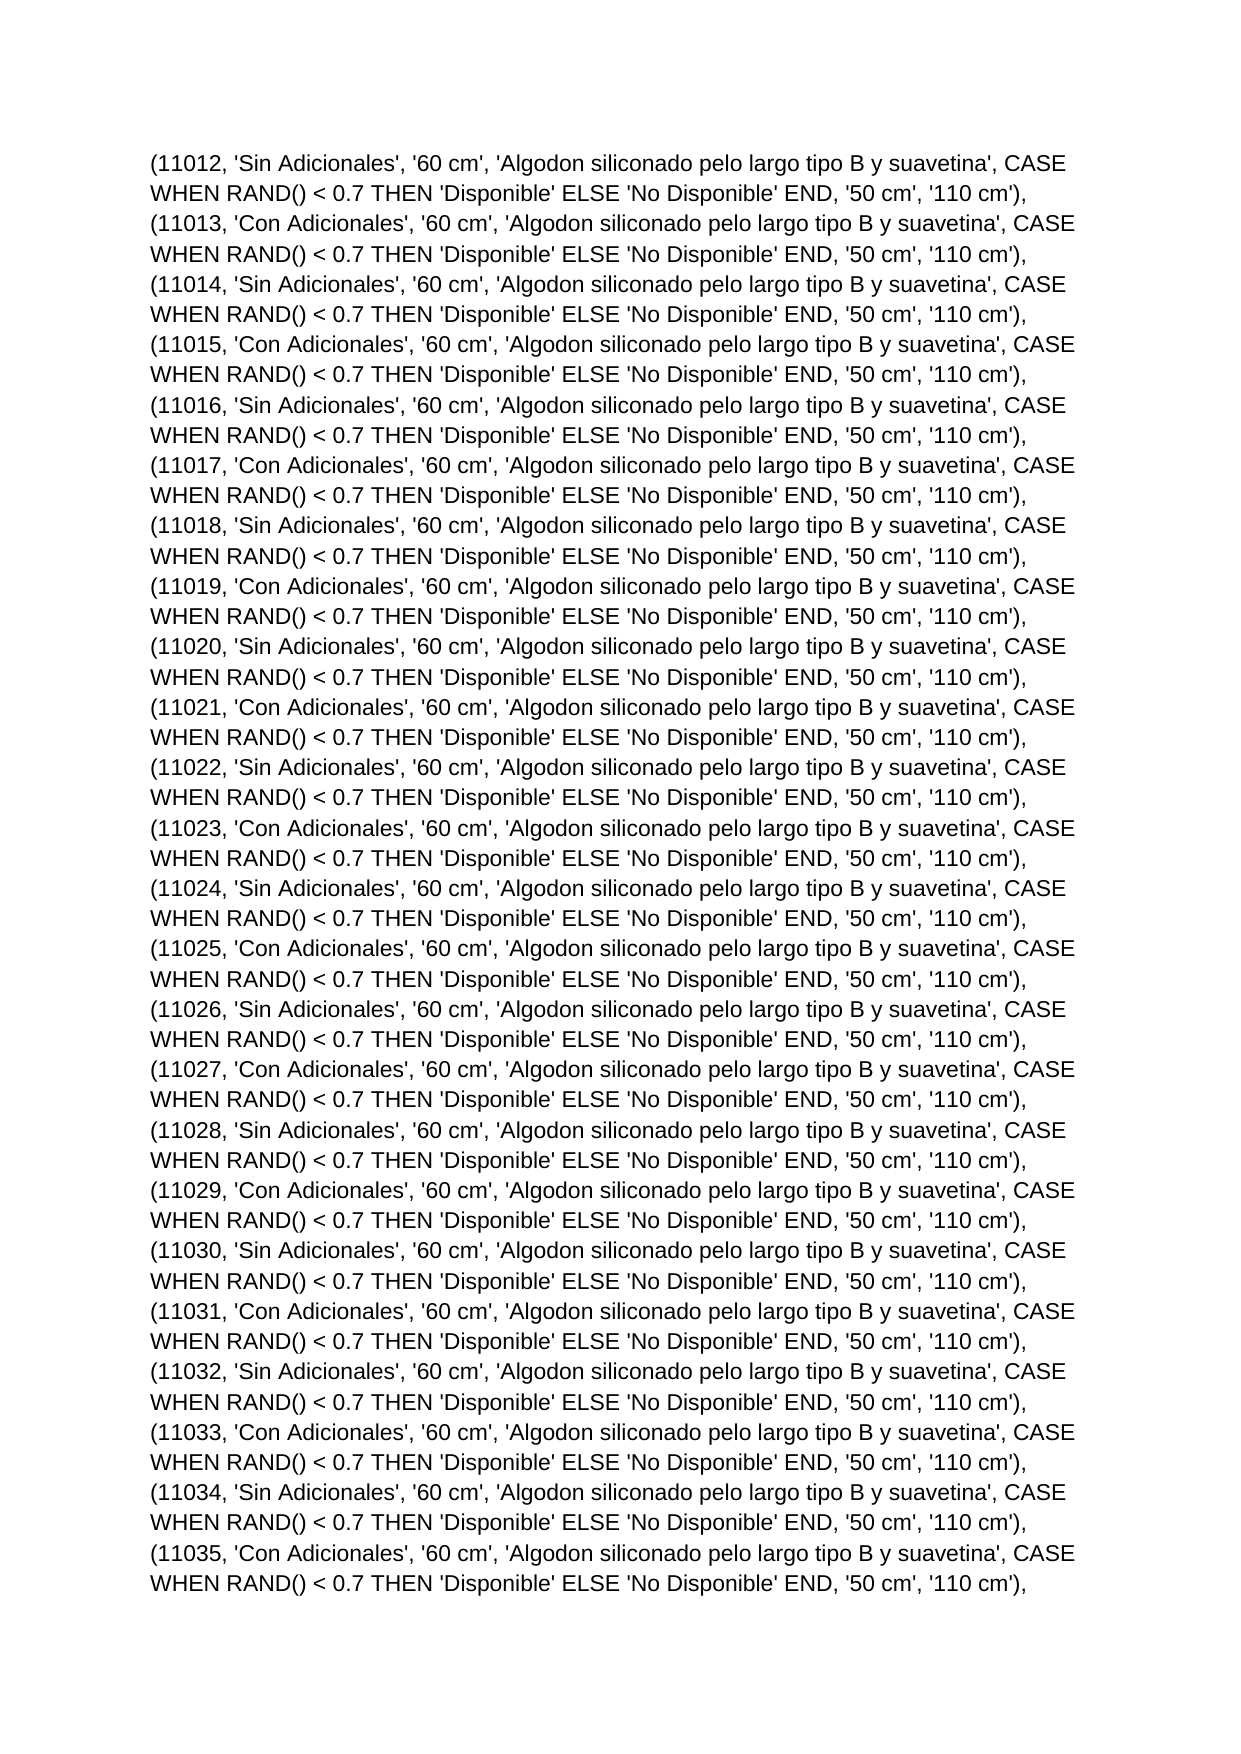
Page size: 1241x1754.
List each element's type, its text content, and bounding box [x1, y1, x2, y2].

text (11016, 'Sin Adicionales', '60 cm', 'Algodon siliconado pelo largo tipo B y suavetina', CASE WHEN RAND() < 0.7 THEN 'Disponible' ELSE 'No Disponible' END, '50 cm', '110 cm'), [150, 392, 1090, 448]
text (11033, 'Con Adicionales', '60 cm', 'Algodon siliconado pelo largo tipo B y suavetina', CASE WHEN RAND() < 0.7 THEN 'Disponible' ELSE 'No Disponible' END, '50 cm', '110 cm'), [150, 1419, 1090, 1475]
text (11026, 'Sin Adicionales', '60 cm', 'Algodon siliconado pelo largo tipo B y suavetina', CASE WHEN RAND() < 0.7 THEN 'Disponible' ELSE 'No Disponible' END, '50 cm', '110 cm'), [150, 996, 1090, 1052]
text (11031, 'Con Adicionales', '60 cm', 'Algodon siliconado pelo largo tipo B y suavetina', CASE WHEN RAND() < 0.7 THEN 'Disponible' ELSE 'No Disponible' END, '50 cm', '110 cm'), [150, 1298, 1090, 1354]
text (11032, 'Sin Adicionales', '60 cm', 'Algodon siliconado pelo largo tipo B y suavetina', CASE WHEN RAND() < 0.7 THEN 'Disponible' ELSE 'No Disponible' END, '50 cm', '110 cm'), [150, 1358, 1090, 1415]
text (11035, 'Con Adicionales', '60 cm', 'Algodon siliconado pelo largo tipo B y suavetina', CASE WHEN RAND() < 0.7 THEN 'Disponible' ELSE 'No Disponible' END, '50 cm', '110 cm'), [150, 1539, 1090, 1596]
text (11014, 'Sin Adicionales', '60 cm', 'Algodon siliconado pelo largo tipo B y suavetina', CASE WHEN RAND() < 0.7 THEN 'Disponible' ELSE 'No Disponible' END, '50 cm', '110 cm'), [150, 271, 1090, 327]
text (11013, 'Con Adicionales', '60 cm', 'Algodon siliconado pelo largo tipo B y suavetina', CASE WHEN RAND() < 0.7 THEN 'Disponible' ELSE 'No Disponible' END, '50 cm', '110 cm'), [150, 210, 1090, 267]
text (11030, 'Sin Adicionales', '60 cm', 'Algodon siliconado pelo largo tipo B y suavetina', CASE WHEN RAND() < 0.7 THEN 'Disponible' ELSE 'No Disponible' END, '50 cm', '110 cm'), [150, 1237, 1090, 1294]
text (11012, 'Sin Adicionales', '60 cm', 'Algodon siliconado pelo largo tipo B y suavetina', CASE WHEN RAND() < 0.7 THEN 'Disponible' ELSE 'No Disponible' END, '50 cm', '110 cm'), [150, 150, 1090, 207]
text (11021, 'Con Adicionales', '60 cm', 'Algodon siliconado pelo largo tipo B y suavetina', CASE WHEN RAND() < 0.7 THEN 'Disponible' ELSE 'No Disponible' END, '50 cm', '110 cm'), [150, 694, 1090, 750]
text (11019, 'Con Adicionales', '60 cm', 'Algodon siliconado pelo largo tipo B y suavetina', CASE WHEN RAND() < 0.7 THEN 'Disponible' ELSE 'No Disponible' END, '50 cm', '110 cm'), [150, 573, 1090, 629]
text (11017, 'Con Adicionales', '60 cm', 'Algodon siliconado pelo largo tipo B y suavetina', CASE WHEN RAND() < 0.7 THEN 'Disponible' ELSE 'No Disponible' END, '50 cm', '110 cm'), [150, 452, 1090, 509]
text (11028, 'Sin Adicionales', '60 cm', 'Algodon siliconado pelo largo tipo B y suavetina', CASE WHEN RAND() < 0.7 THEN 'Disponible' ELSE 'No Disponible' END, '50 cm', '110 cm'), [150, 1117, 1090, 1173]
text (11018, 'Sin Adicionales', '60 cm', 'Algodon siliconado pelo largo tipo B y suavetina', CASE WHEN RAND() < 0.7 THEN 'Disponible' ELSE 'No Disponible' END, '50 cm', '110 cm'), [150, 512, 1090, 569]
text (11022, 'Sin Adicionales', '60 cm', 'Algodon siliconado pelo largo tipo B y suavetina', CASE WHEN RAND() < 0.7 THEN 'Disponible' ELSE 'No Disponible' END, '50 cm', '110 cm'), [150, 754, 1090, 811]
text (11020, 'Sin Adicionales', '60 cm', 'Algodon siliconado pelo largo tipo B y suavetina', CASE WHEN RAND() < 0.7 THEN 'Disponible' ELSE 'No Disponible' END, '50 cm', '110 cm'), [150, 633, 1090, 690]
text (11024, 'Sin Adicionales', '60 cm', 'Algodon siliconado pelo largo tipo B y suavetina', CASE WHEN RAND() < 0.7 THEN 'Disponible' ELSE 'No Disponible' END, '50 cm', '110 cm'), [150, 875, 1090, 932]
text (11034, 'Sin Adicionales', '60 cm', 'Algodon siliconado pelo largo tipo B y suavetina', CASE WHEN RAND() < 0.7 THEN 'Disponible' ELSE 'No Disponible' END, '50 cm', '110 cm'), [150, 1479, 1090, 1536]
text (11025, 'Con Adicionales', '60 cm', 'Algodon siliconado pelo largo tipo B y suavetina', CASE WHEN RAND() < 0.7 THEN 'Disponible' ELSE 'No Disponible' END, '50 cm', '110 cm'), [150, 935, 1090, 992]
text (11023, 'Con Adicionales', '60 cm', 'Algodon siliconado pelo largo tipo B y suavetina', CASE WHEN RAND() < 0.7 THEN 'Disponible' ELSE 'No Disponible' END, '50 cm', '110 cm'), [150, 814, 1090, 871]
text (11015, 'Con Adicionales', '60 cm', 'Algodon siliconado pelo largo tipo B y suavetina', CASE WHEN RAND() < 0.7 THEN 'Disponible' ELSE 'No Disponible' END, '50 cm', '110 cm'), [150, 331, 1090, 388]
text (11029, 'Con Adicionales', '60 cm', 'Algodon siliconado pelo largo tipo B y suavetina', CASE WHEN RAND() < 0.7 THEN 'Disponible' ELSE 'No Disponible' END, '50 cm', '110 cm'), [150, 1177, 1090, 1234]
text (11027, 'Con Adicionales', '60 cm', 'Algodon siliconado pelo largo tipo B y suavetina', CASE WHEN RAND() < 0.7 THEN 'Disponible' ELSE 'No Disponible' END, '50 cm', '110 cm'), [150, 1056, 1090, 1113]
